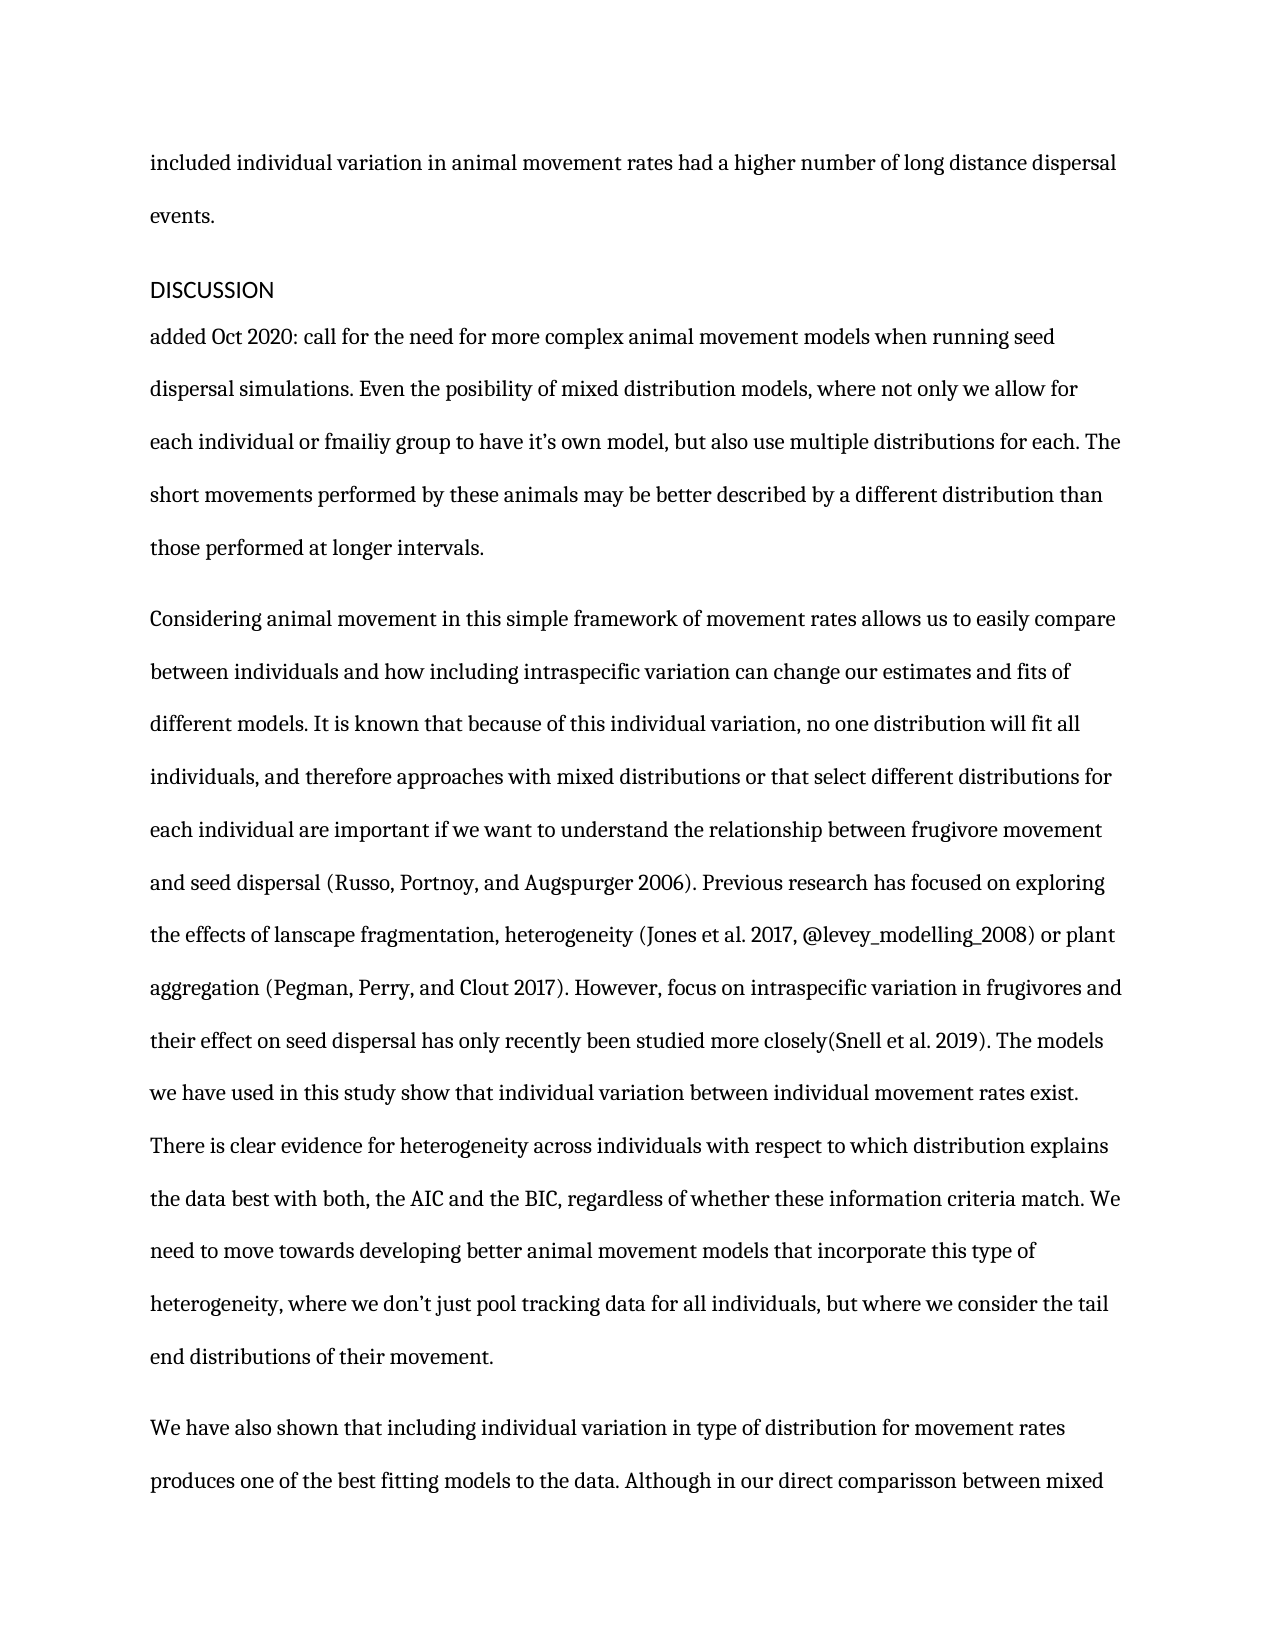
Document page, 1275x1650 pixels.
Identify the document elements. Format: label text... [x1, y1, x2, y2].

subtitle Discussion [150, 274, 1125, 305]
text added Oct 2020: call for the need for more complex animal movement models when running seed dispersal simulations. Even the posibility of mixed distribution models, where not only we allow for each individual or fmailiy group to have it’s own model, but also use multiple distributions for each. The short movements performed by these animals may be better described by a different distribution than those performed at longer intervals. [150, 323, 1125, 561]
